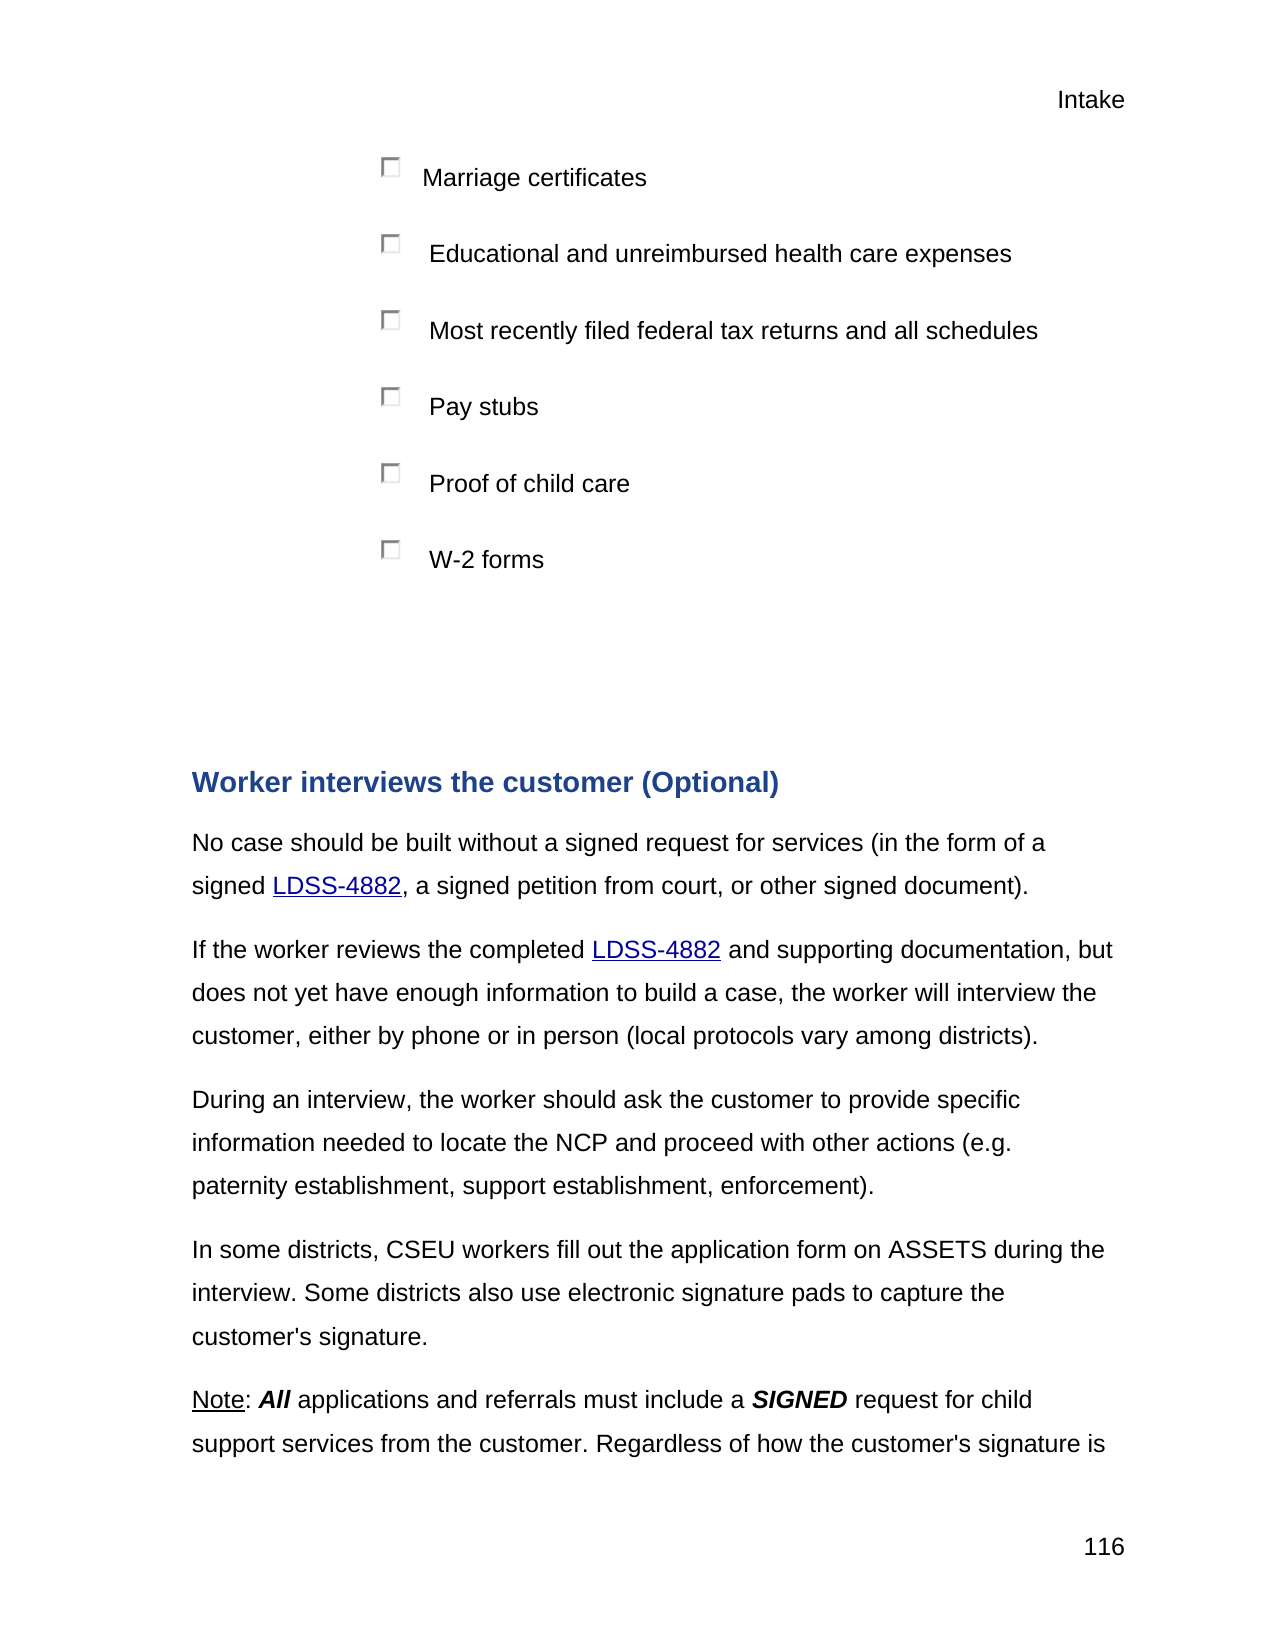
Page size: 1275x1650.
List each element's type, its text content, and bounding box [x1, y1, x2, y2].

text Proof of child care [380, 456, 1114, 498]
text Marriage certificates [380, 150, 1114, 191]
text Pay stubs [380, 380, 1114, 421]
text In some districts, CSEU workers fill out the application form on ASSETS during the interview. Some districts also use electronic signature pads to capture the customer's signature. [192, 1235, 1114, 1350]
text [192, 1385, 1114, 1457]
text If the worker reviews the completed LDSS-4882 and supporting documentation, but does not yet have enough information to build a case, the worker will interview the customer, either by phone or in person (local protocols vary among districts). [192, 935, 1114, 1050]
text W-2 forms [380, 533, 1114, 574]
text No case should be built without a signed request for services (in the form of a signed LDSS-4882, a signed petition from court, or other signed document). [192, 828, 1114, 899]
text During an interview, the worker should ask the customer to provide specific information needed to locate the NCP and proceed with other actions (e.g. paternity establishment, support establishment, enforcement). [192, 1085, 1114, 1200]
subtitle Worker interviews the customer (Optional) [192, 765, 1125, 798]
text Most recently filed federal tax returns and all schedules [380, 303, 1114, 344]
text Educational and unreimbursed health care expenses [380, 227, 1114, 268]
